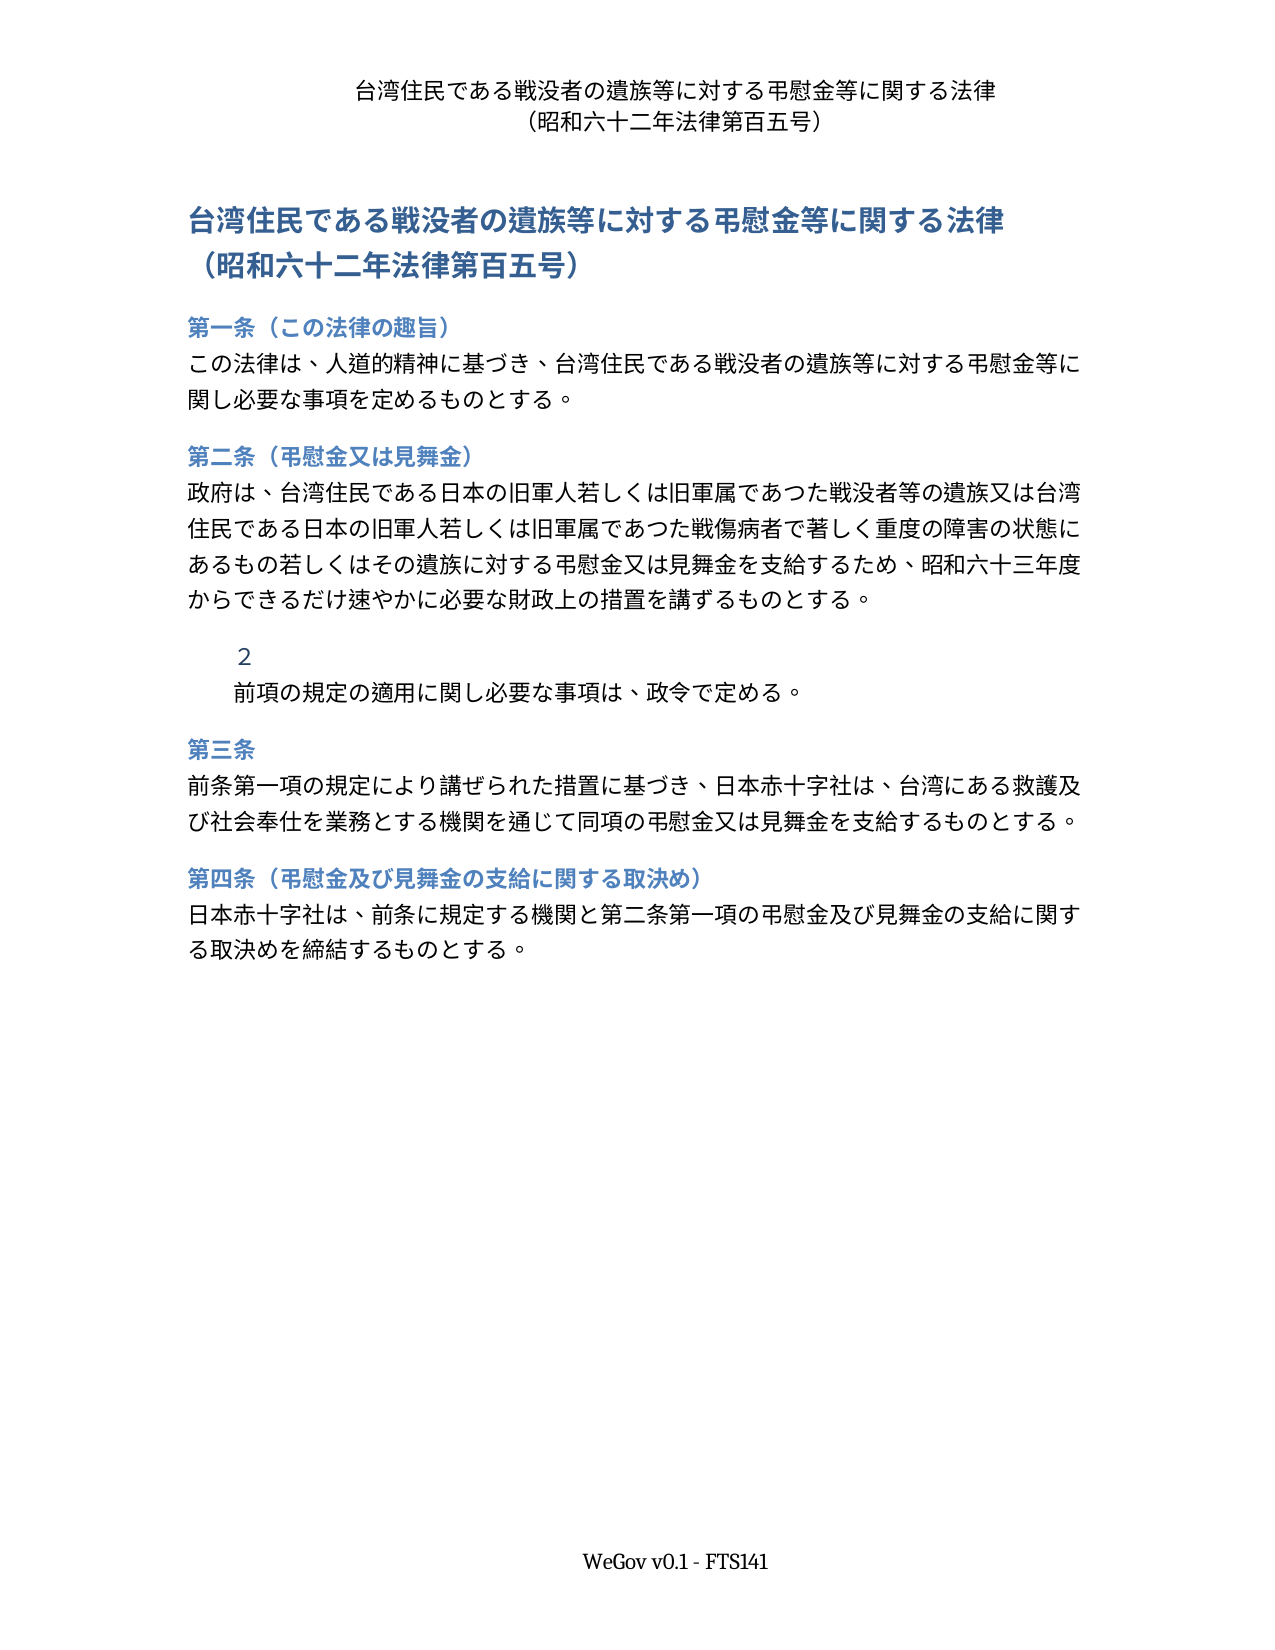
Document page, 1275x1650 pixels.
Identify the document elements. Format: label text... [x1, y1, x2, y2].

text 前項の規定の適用に関し必要な事項は、政令で定める。 [233, 677, 1087, 708]
subtitle 第一条（この法律の趣旨） [187, 312, 1087, 343]
text 政府は、台湾住民である日本の旧軍人若しくは旧軍属であつた戦没者等の遺族又は台湾住民である日本の旧軍人若しくは旧軍属であつた戦傷病者で著しく重度の障害の状態にあるもの若しくはその遺族に対する弔慰金又は見舞金を支給するため、昭和六十三年度からできるだけ速やかに必要な財政上の措置を講ずるものとする。 [187, 477, 1087, 616]
text 日本赤十字社は、前条に規定する機関と第二条第一項の弔慰金及び見舞金の支給に関する取決めを締結するものとする。 [187, 898, 1087, 966]
subtitle 台湾住民である戦没者の遺族等に対する弔慰金等に関する法律 （昭和六十二年法律第百五号） [187, 200, 1087, 285]
subtitle 第三条 [187, 734, 1087, 765]
subtitle 第四条（弔慰金及び見舞金の支給に関する取決め） [187, 863, 1087, 894]
text この法律は、人道的精神に基づき、台湾住民である戦没者の遺族等に対する弔慰金等に関し必要な事項を定めるものとする。 [187, 348, 1087, 415]
subtitle 第二条（弔慰金又は見舞金） [187, 441, 1087, 472]
text 前条第一項の規定により講ぜられた措置に基づき、日本赤十字社は、台湾にある救護及び社会奉仕を業務とする機関を通じて同項の弔慰金又は見舞金を支給するものとする。 [187, 770, 1087, 837]
subtitle ２ [233, 641, 1087, 672]
